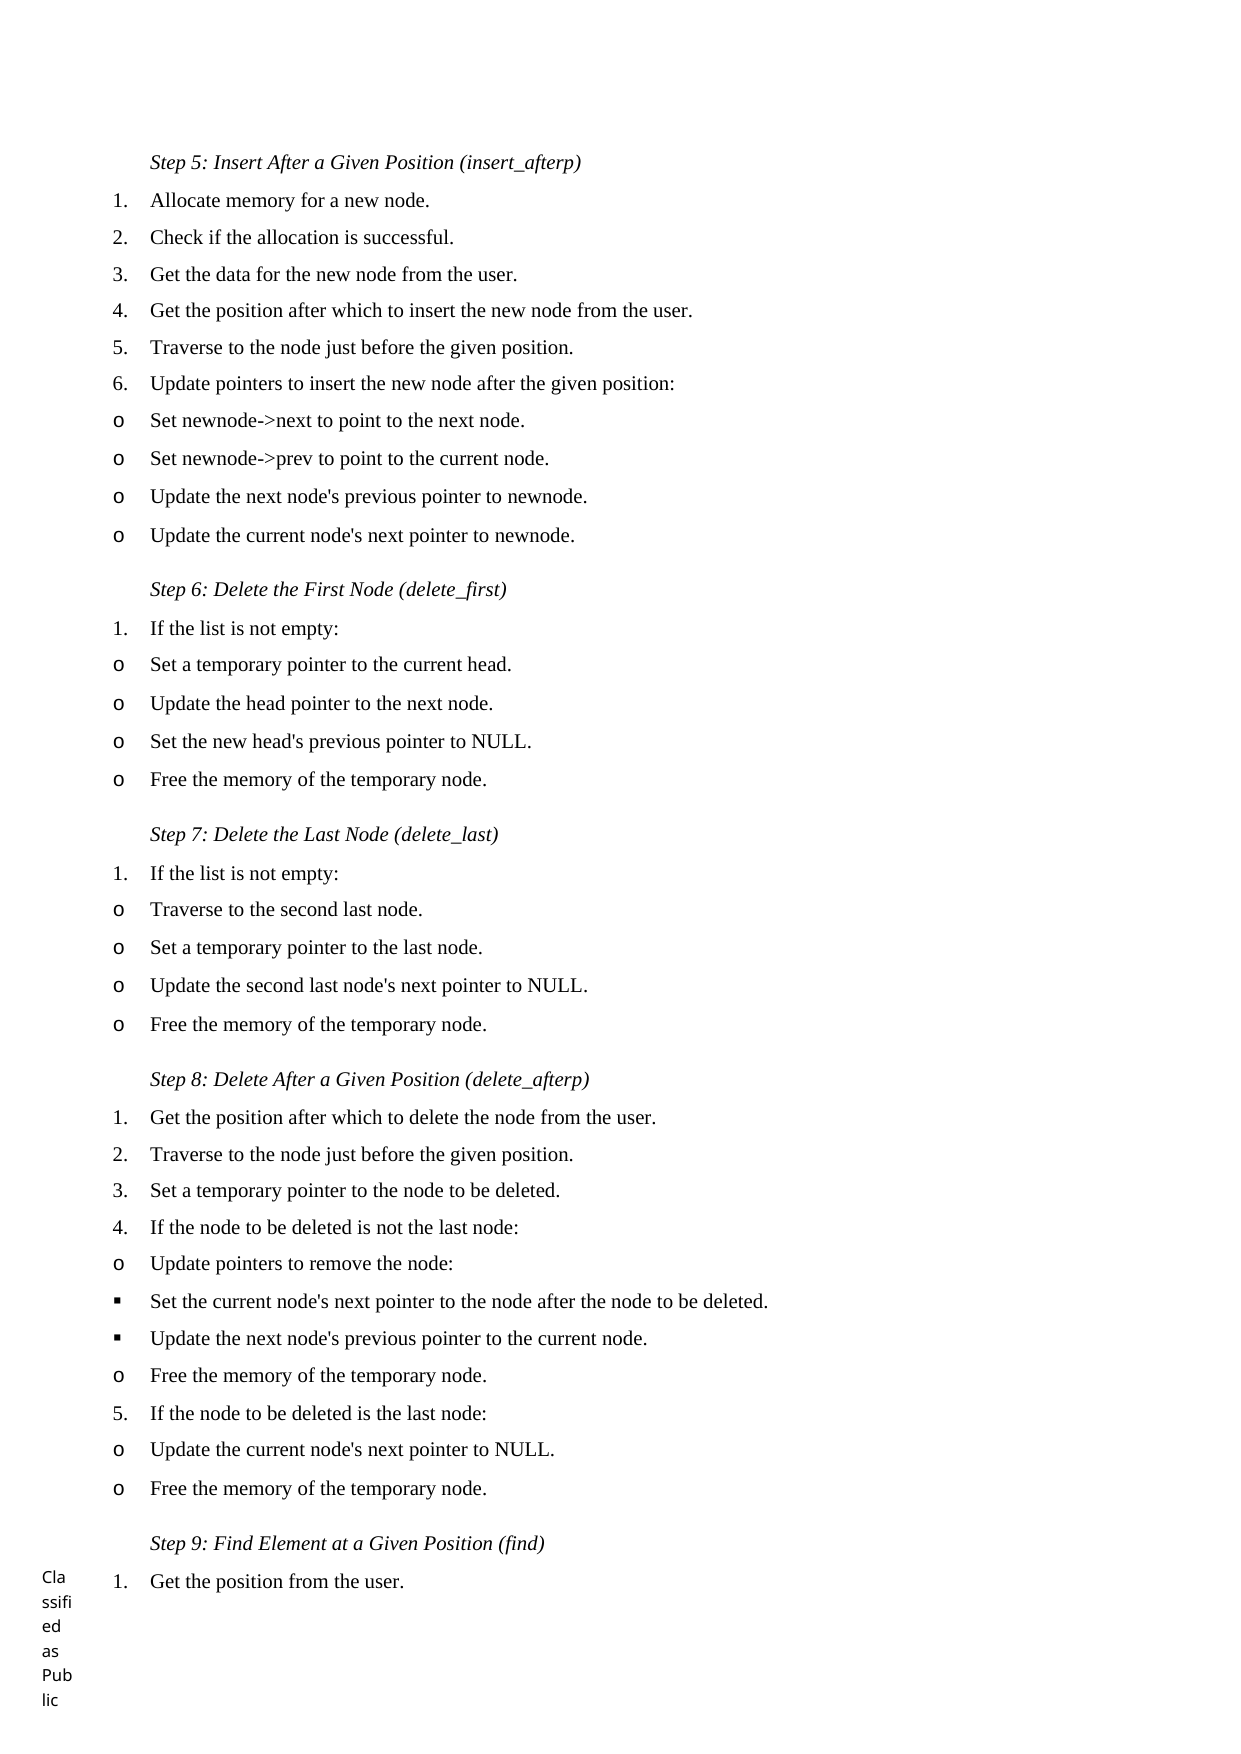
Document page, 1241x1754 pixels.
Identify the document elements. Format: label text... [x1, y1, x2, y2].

list Set a temporary pointer to the node to be deleted. [112, 1178, 1090, 1202]
list Allocate memory for a new node. [112, 188, 1090, 212]
subtitle Step 6: Delete the First Node (delete_first) [150, 577, 1090, 601]
list Get the position after which to delete the node from the user. [112, 1105, 1090, 1129]
list Traverse to the node just before the given position. [112, 1142, 1090, 1166]
subtitle Step 7: Delete the Last Node (delete_last) [150, 822, 1090, 846]
subtitle Step 5: Insert After a Given Position (insert_afterp) [150, 150, 1090, 174]
list Free the memory of the temporary node. [112, 1476, 1090, 1501]
list Update the head pointer to the next node. [112, 691, 1090, 716]
list If the list is not empty: [112, 616, 1090, 640]
list Check if the allocation is successful. [112, 225, 1090, 249]
list Get the data for the new node from the user. [112, 262, 1090, 286]
list Traverse to the second last node. [112, 897, 1090, 923]
list Update the next node's previous pointer to the current node. [112, 1326, 1090, 1350]
list If the node to be deleted is not the last node: [112, 1215, 1090, 1239]
subtitle Step 8: Delete After a Given Position (delete_afterp) [150, 1067, 1090, 1091]
list Set the current node's next pointer to the node after the node to be deleted. [112, 1289, 1090, 1313]
list Free the memory of the temporary node. [112, 1012, 1090, 1037]
list Update the current node's next pointer to NULL. [112, 1437, 1090, 1463]
list Update the second last node's next pointer to NULL. [112, 973, 1090, 999]
list Set a temporary pointer to the last node. [112, 935, 1090, 961]
list Set a temporary pointer to the current head. [112, 652, 1090, 678]
list Set newnode->prev to point to the current node. [112, 446, 1090, 472]
list Set the new head's previous pointer to NULL. [112, 729, 1090, 754]
subtitle Step 9: Find Element at a Given Position (find) [150, 1531, 1090, 1554]
list Update pointers to remove the node: [112, 1251, 1090, 1277]
list Update the current node's next pointer to newnode. [112, 522, 1090, 548]
list Update pointers to insert the new node after the given position: [112, 371, 1090, 395]
list If the node to be deleted is the last node: [112, 1401, 1090, 1425]
list Set newnode->next to point to the next node. [112, 408, 1090, 433]
list Update the next node's previous pointer to newnode. [112, 484, 1090, 510]
list Get the position after which to insert the new node from the user. [112, 298, 1090, 322]
list If the list is not empty: [112, 860, 1090, 884]
list Get the position from the user. [112, 1569, 1090, 1593]
list Free the memory of the temporary node. [112, 1363, 1090, 1388]
list Traverse to the node just before the given position. [112, 335, 1090, 359]
list Free the memory of the temporary node. [112, 767, 1090, 793]
